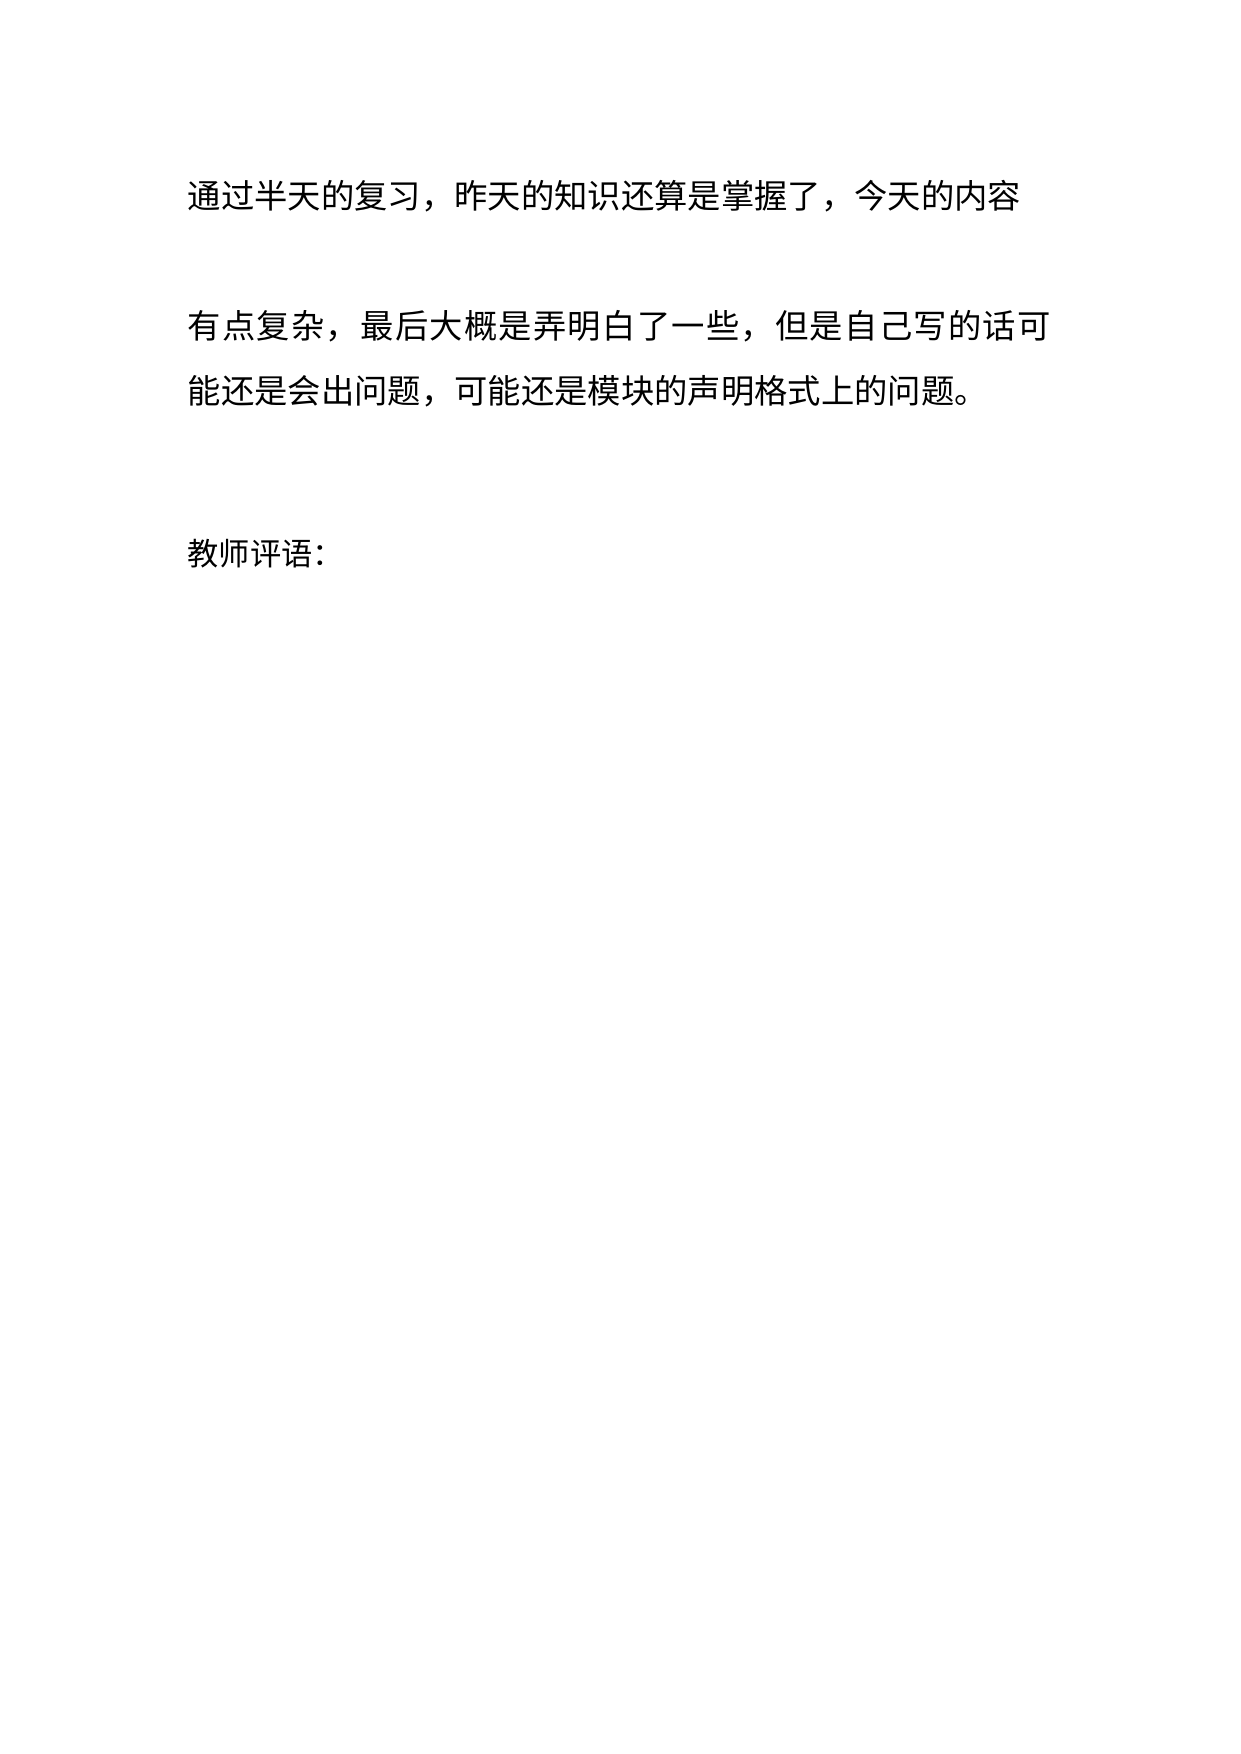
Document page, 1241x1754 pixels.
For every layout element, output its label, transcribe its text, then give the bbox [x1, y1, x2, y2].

list 教师评语： [187, 519, 1053, 584]
list 有点复杂，最后大概是弄明白了一些，但是自己写的话可能还是会出问题，可能还是模块的声明格式上的问题。 [187, 292, 1053, 422]
list 通过半天的复习，昨天的知识还算是掌握了，今天的内容 [187, 162, 1053, 227]
